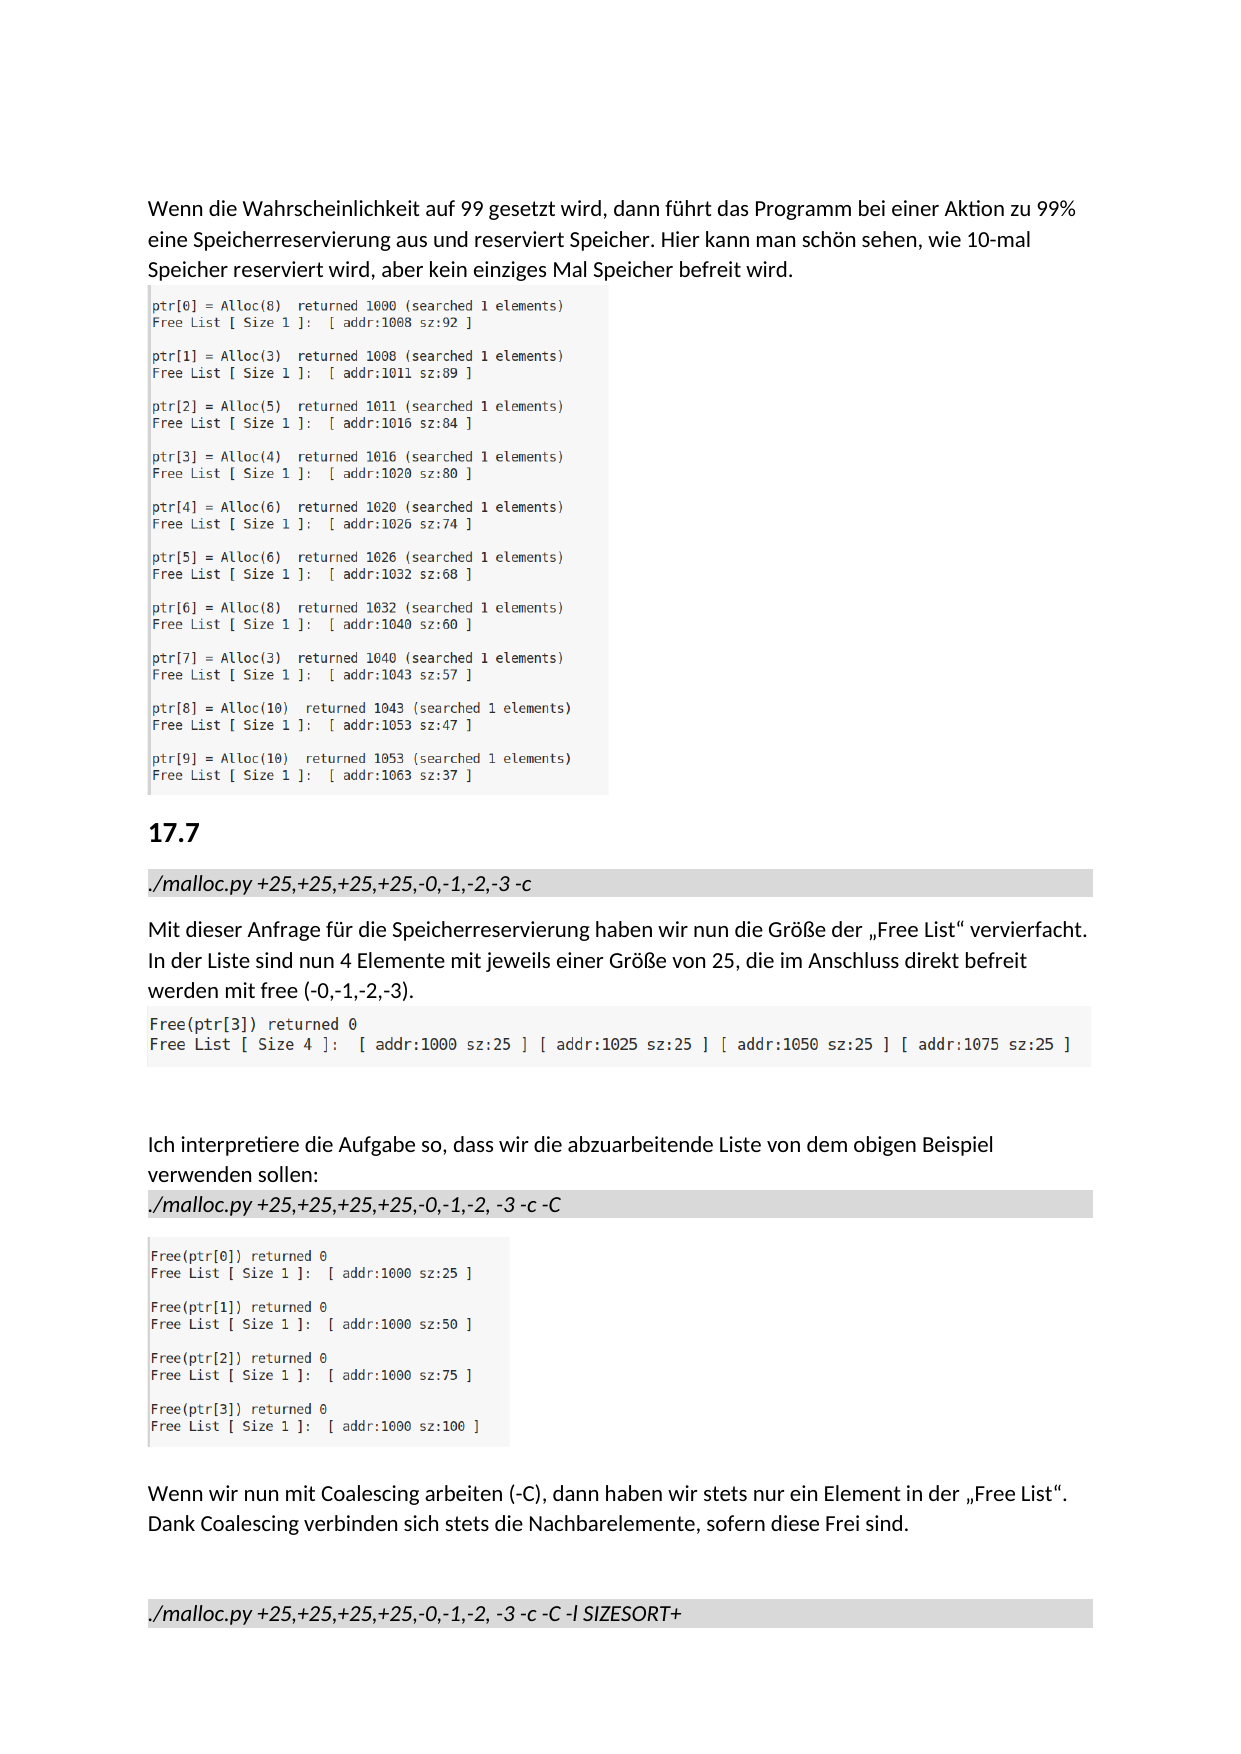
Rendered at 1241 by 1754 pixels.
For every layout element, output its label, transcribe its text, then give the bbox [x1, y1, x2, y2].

text ./malloc.py +25,+25,+25,+25,-0,-1,-2,-3 -c [148, 869, 1093, 897]
picture [147, 1237, 510, 1447]
picture [147, 1006, 1092, 1067]
text ./malloc.py +25,+25,+25,+25,-0,-1,-2, -3 -c -C -l SIZESORT+ [148, 1599, 1093, 1628]
text Ich interpretiere die Aufgabe so, dass wir die abzuarbeitende Liste von dem obigen Beispiel verwenden sollen: [148, 1130, 1093, 1188]
text Mit dieser Anfrage für die Speicherreservierung haben wir nun die Größe der „Free List“ vervierfacht. [148, 916, 1093, 944]
picture [147, 285, 609, 795]
text In der Liste sind nun 4 Elemente mit jeweils einer Größe von 25, die im Anschluss direkt befreit werden mit free (-0,-1,-2,-3). [148, 946, 1093, 1004]
text ./malloc.py +25,+25,+25,+25,-0,-1,-2, -3 -c -C [148, 1190, 1093, 1218]
text 17.7 [148, 814, 1093, 849]
text Wenn wir nun mit Coalescing arbeiten (-C), dann haben wir stets nur ein Element in der „Free List“. Dank Coalescing verbinden sich stets die Nachbarelemente, sofern diese Frei sind. [148, 1479, 1093, 1537]
